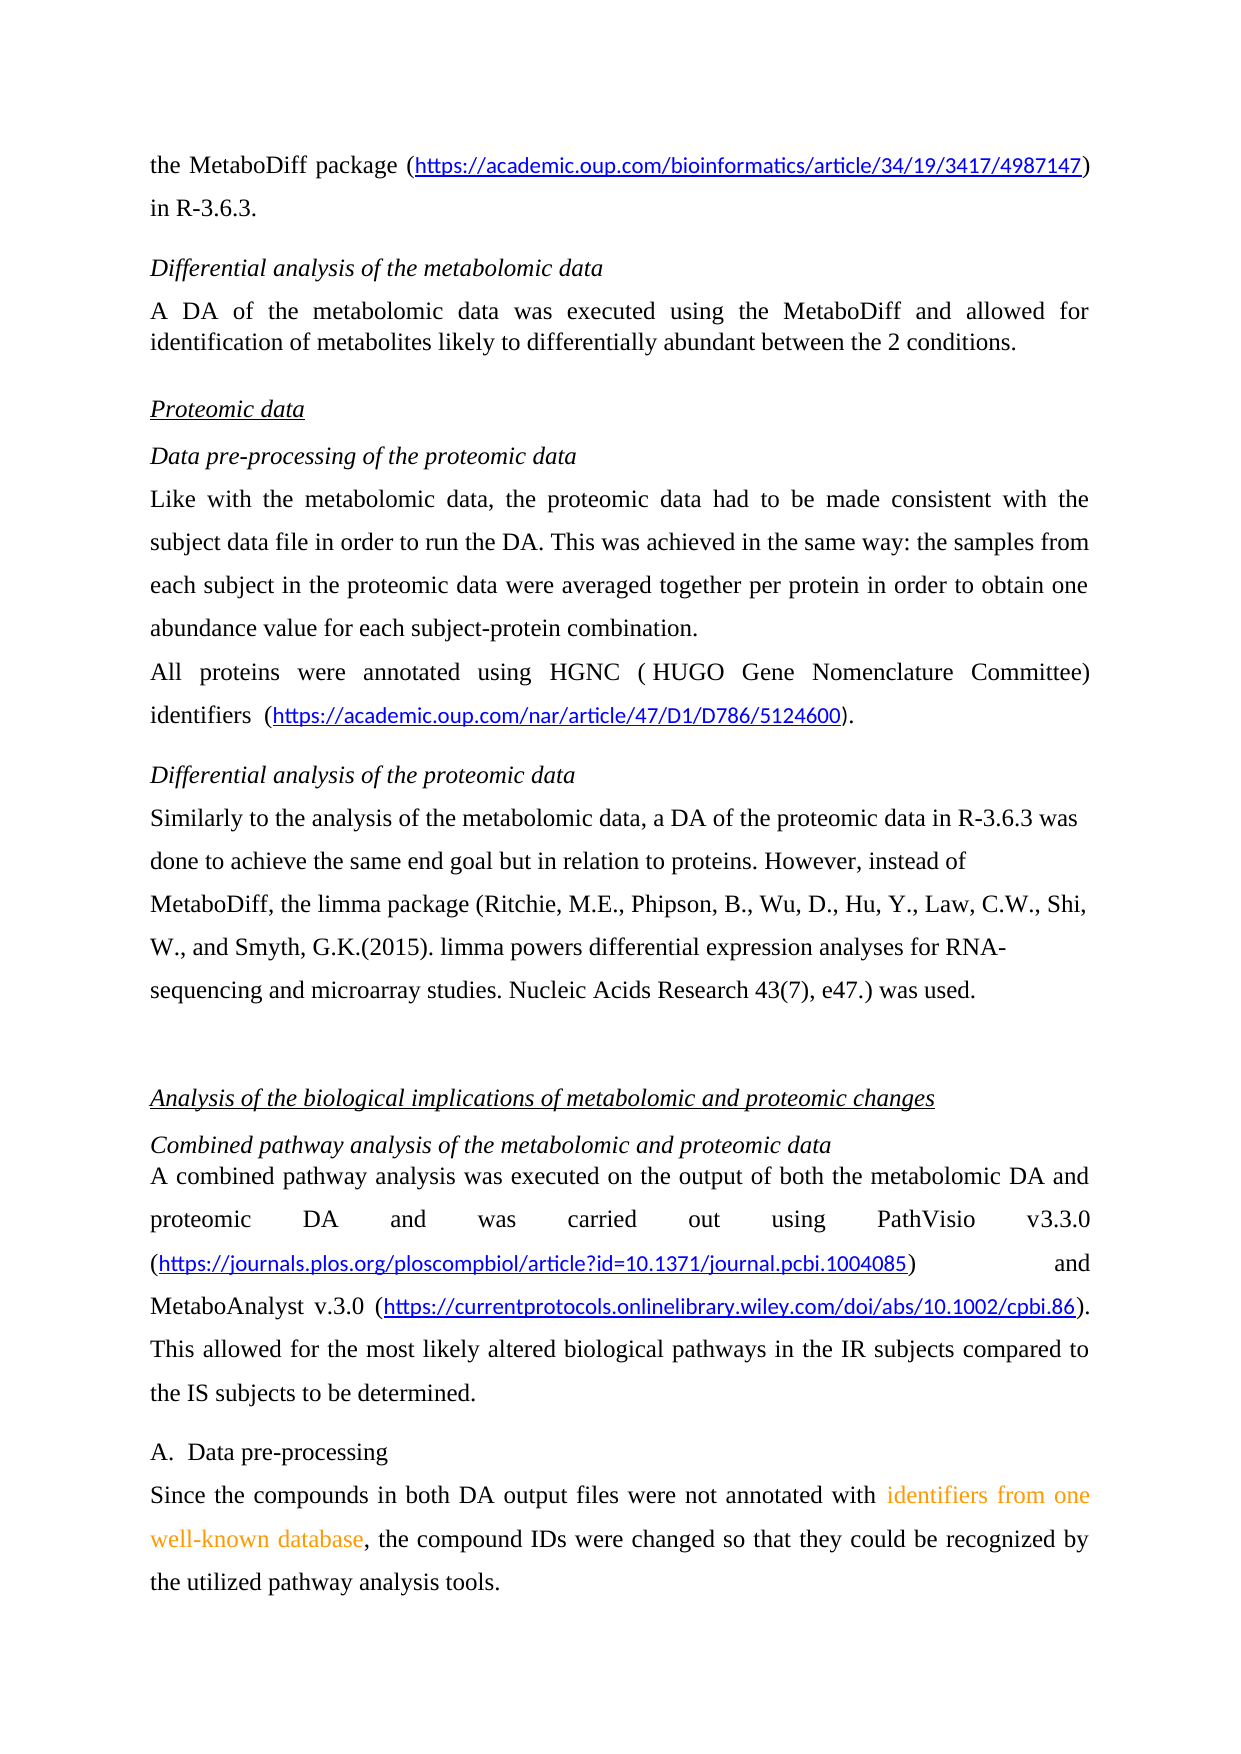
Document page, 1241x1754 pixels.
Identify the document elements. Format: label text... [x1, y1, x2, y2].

subtitle Differential analysis of the metabolomic data [150, 253, 1090, 282]
subtitle Differential analysis of the proteomic data [150, 760, 1090, 789]
text A combined pathway analysis was executed on the output of both the metabolomic DA and proteomic DA and was carried out using PathVisio v3.3.0 (https://journals.plos.org/ploscompbiol/article?id=10.1371/journal.pcbi.1004085) and MetaboAnalyst v.3.0 (https://currentprotocols.onlinelibrary.wiley.com/doi/abs/10.1002/cpbi.86). This allowed for the most likely altered biological pathways in the IR subjects compared to the IS subjects to be determined. [150, 1161, 1090, 1406]
text Similarly to the analysis of the metabolomic data, a DA of the proteomic data in R-3.6.3 was done to achieve the same end goal but in relation to proteins. However, instead of MetaboDiff, the limma package (Ritchie, M.E., Phipson, B., Wu, D., Hu, Y., Law, C.W., Shi, W., and Smyth, G.K.(2015). limma powers differential expression analyses for RNA-sequencing and microarray studies. Nucleic Acids Research 43(7), e47.) was used. [150, 803, 1090, 1004]
text Since the compounds in both DA output files were not annotated with identifiers from one well-known database, the compound IDs were changed so that they could be recognized by the utilized pathway analysis tools. [150, 1481, 1090, 1596]
subtitle Analysis of the biological implications of metabolomic and proteomic changes [150, 1083, 1090, 1112]
subtitle Data pre-processing [150, 1437, 1090, 1466]
text Like with the metabolomic data, the proteomic data had to be made consistent with the subject data file in order to run the DA. This was achieved in the same way: the samples from each subject in the proteomic data were averaged together per protein in order to obtain one abundance value for each subject-protein combination. [150, 484, 1090, 642]
subtitle Data pre-processing of the proteomic data [150, 441, 1090, 470]
subtitle Combined pathway analysis of the metabolomic and proteomic data [150, 1130, 1090, 1159]
text All proteins were annotated using HGNC ( HUGO Gene Nomenclature Committee) identifiers (https://academic.oup.com/nar/article/47/D1/D786/5124600). [150, 657, 1090, 729]
subtitle Proteomic data [150, 394, 1090, 422]
